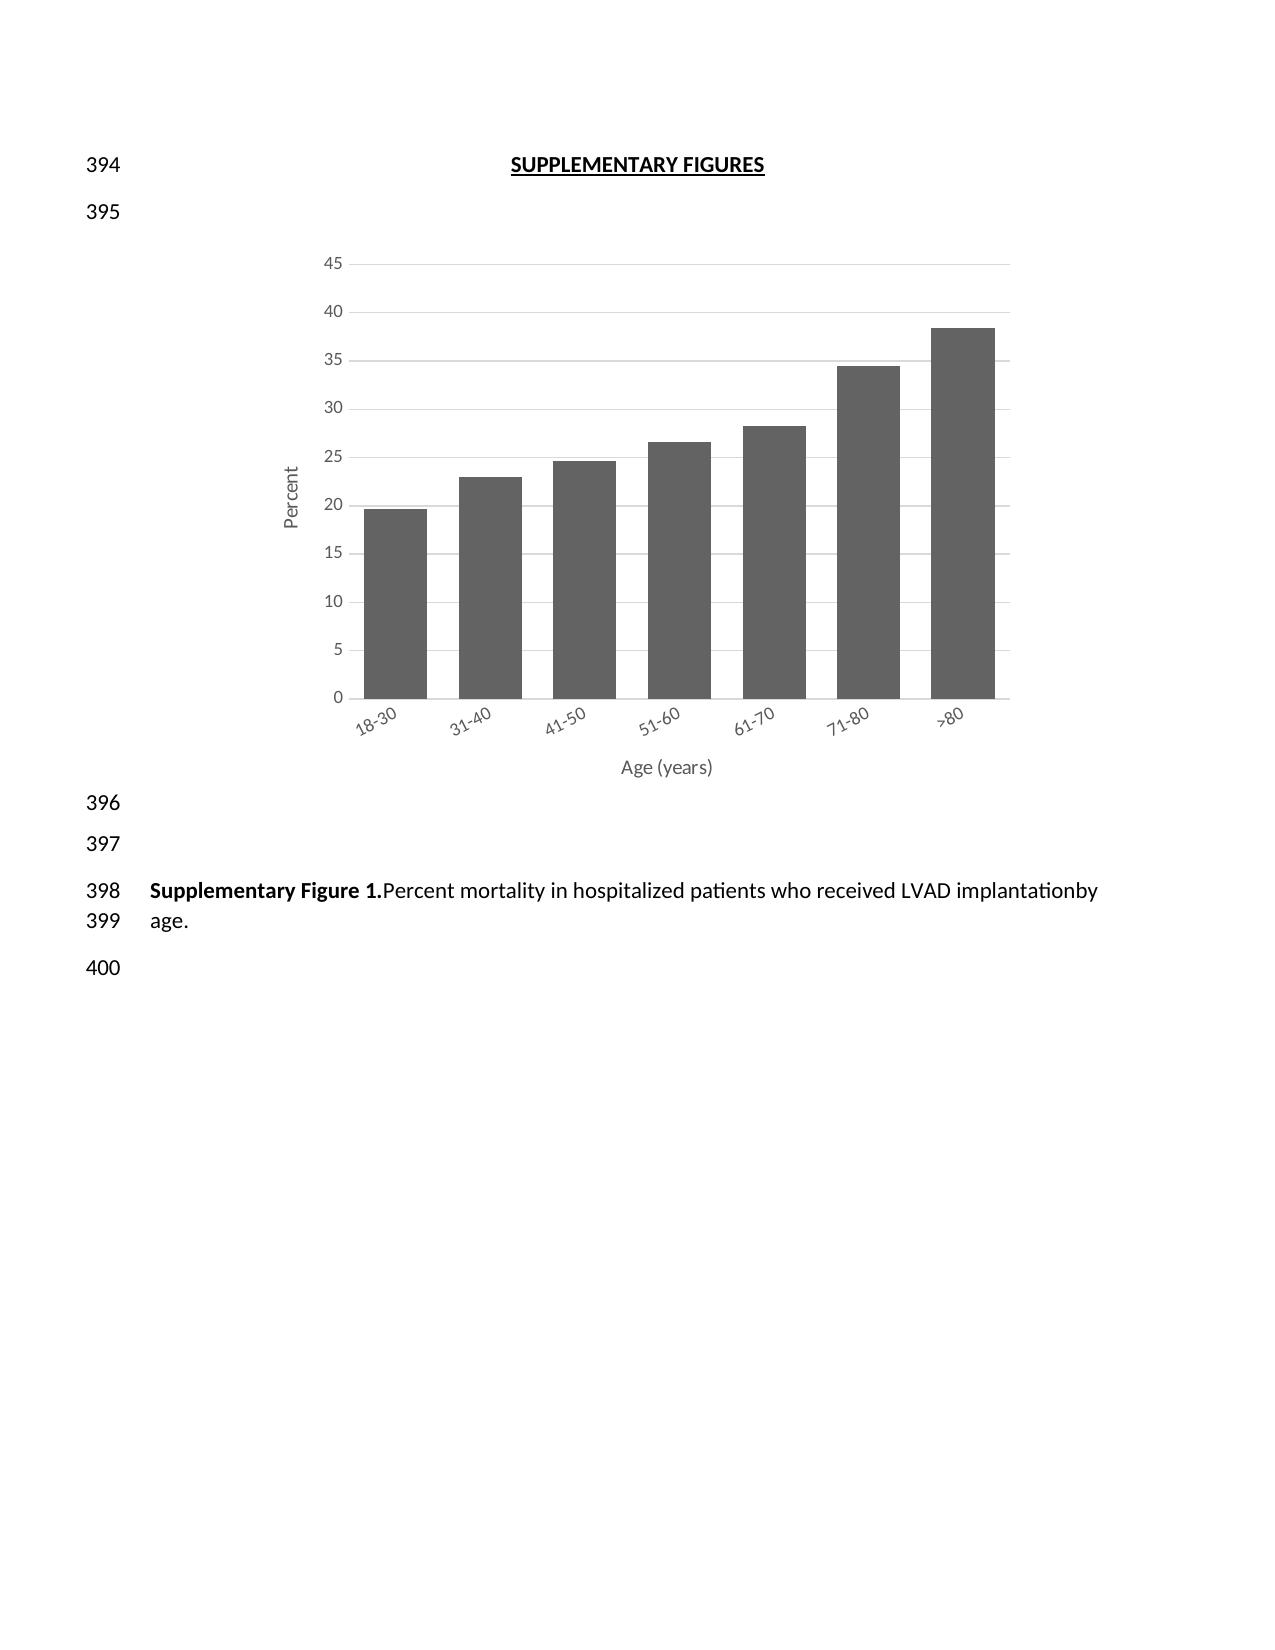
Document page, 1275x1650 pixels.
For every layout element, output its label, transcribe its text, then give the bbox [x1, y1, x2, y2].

text SUPPLEMENTARY FIGURES [150, 150, 1125, 178]
text Supplementary Figure 1.Percent mortality in hospitalized patients who received LVAD implantationby age. [150, 876, 1125, 934]
